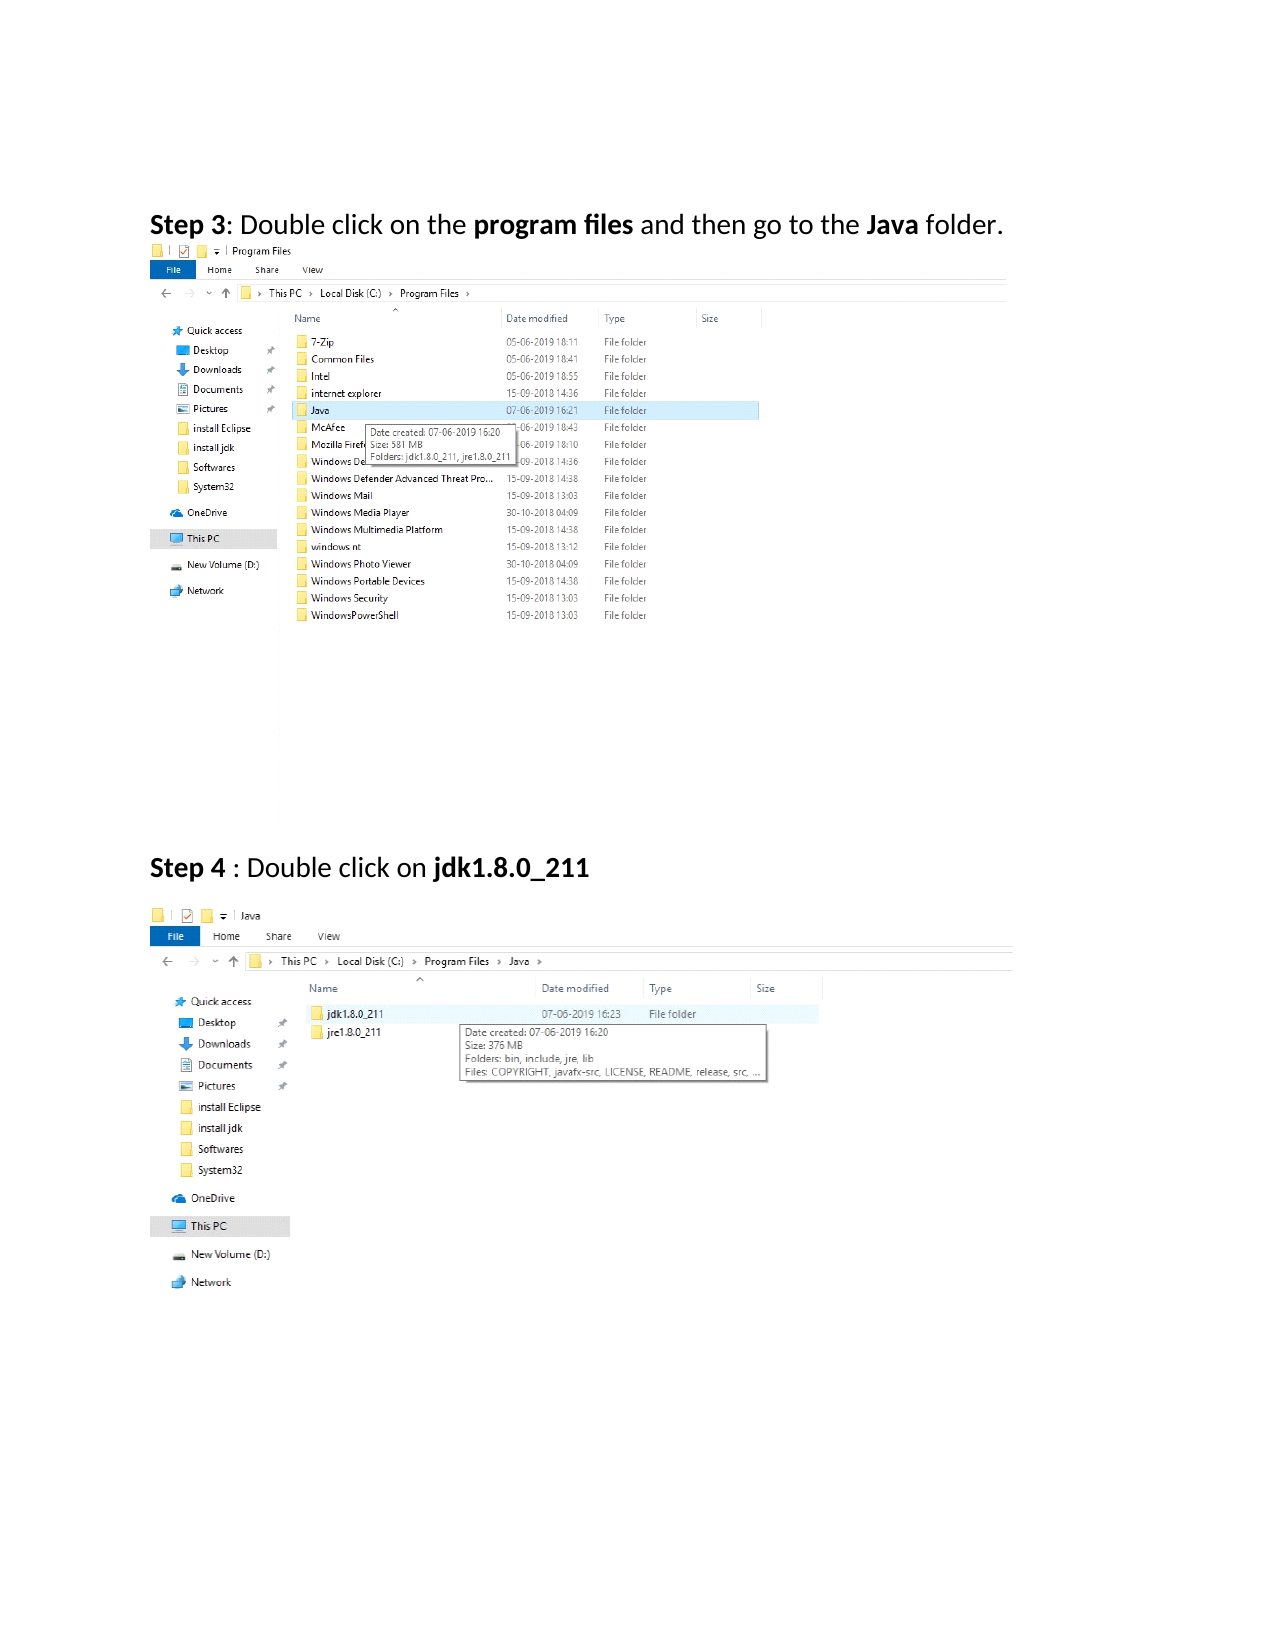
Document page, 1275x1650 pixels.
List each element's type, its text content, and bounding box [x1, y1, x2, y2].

text Step 4 : Double click on jdk1.8.0_211 [150, 849, 1125, 884]
picture [150, 242, 1007, 828]
picture [150, 905, 1013, 1445]
